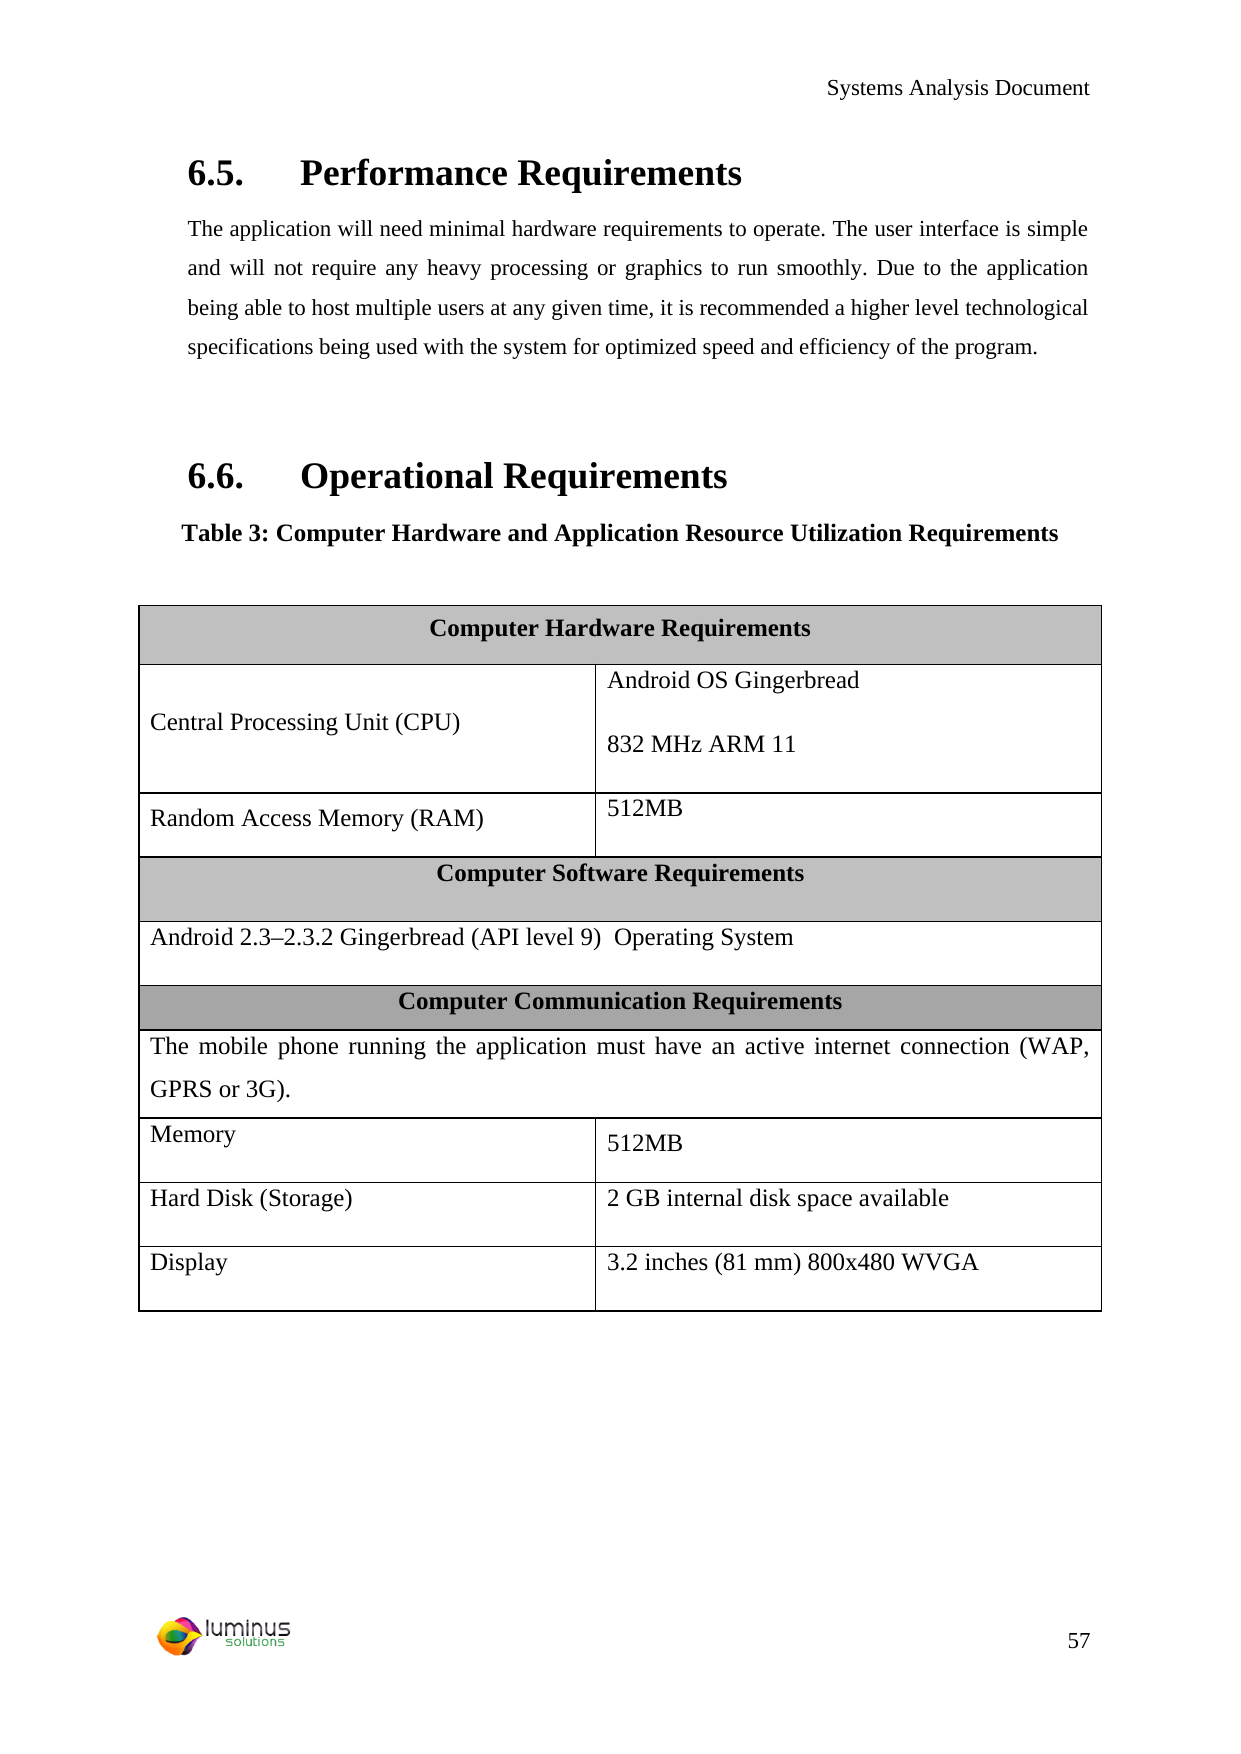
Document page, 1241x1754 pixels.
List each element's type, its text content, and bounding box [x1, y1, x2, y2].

table_cell 2 GB internal disk space available [596, 1183, 1101, 1246]
table_cell Hard Disk (Storage) [140, 1183, 595, 1246]
table_cell Computer Software Requirements [140, 858, 1101, 921]
text Table 3: Computer Hardware and Application Resource Utilization Requirements [150, 518, 1090, 547]
table_cell 3.2 inches (81 mm) 800x480 WVGA [596, 1247, 1101, 1310]
table_cell Central Processing Unit (CPU) [140, 665, 595, 792]
text The application will need minimal hardware requirements to operate. The user interface is simple and will not require any heavy processing or graphics to run smoothly. Due to the application being able to host multiple users at any given time, it is recommended a higher level technological specifications being used with the system for optimized speed and efficiency of the program. [187, 215, 1090, 359]
table_cell 512MB [596, 794, 1101, 856]
table_cell 512MB [596, 1119, 1101, 1181]
table_cell Random Access Memory (RAM) [140, 794, 595, 856]
table_cell Display [140, 1247, 595, 1310]
table_cell Computer Communication Requirements [140, 986, 1101, 1029]
table_cell Memory [140, 1119, 595, 1181]
subtitle Operational Requirements [187, 454, 1090, 497]
table_cell The mobile phone running the application must have an active internet connection (WAP, GPRS or 3G). [140, 1031, 1101, 1117]
subtitle Performance Requirements [187, 150, 1090, 193]
table_cell Android 2.3–2.3.2 Gingerbread (API level 9) Operating System [140, 922, 1101, 985]
picture [150, 1604, 304, 1666]
table_cell Android OS Gingerbread 832 MHz ARM 11 [596, 665, 1101, 792]
table_header Computer Hardware Requirements [140, 606, 1101, 664]
